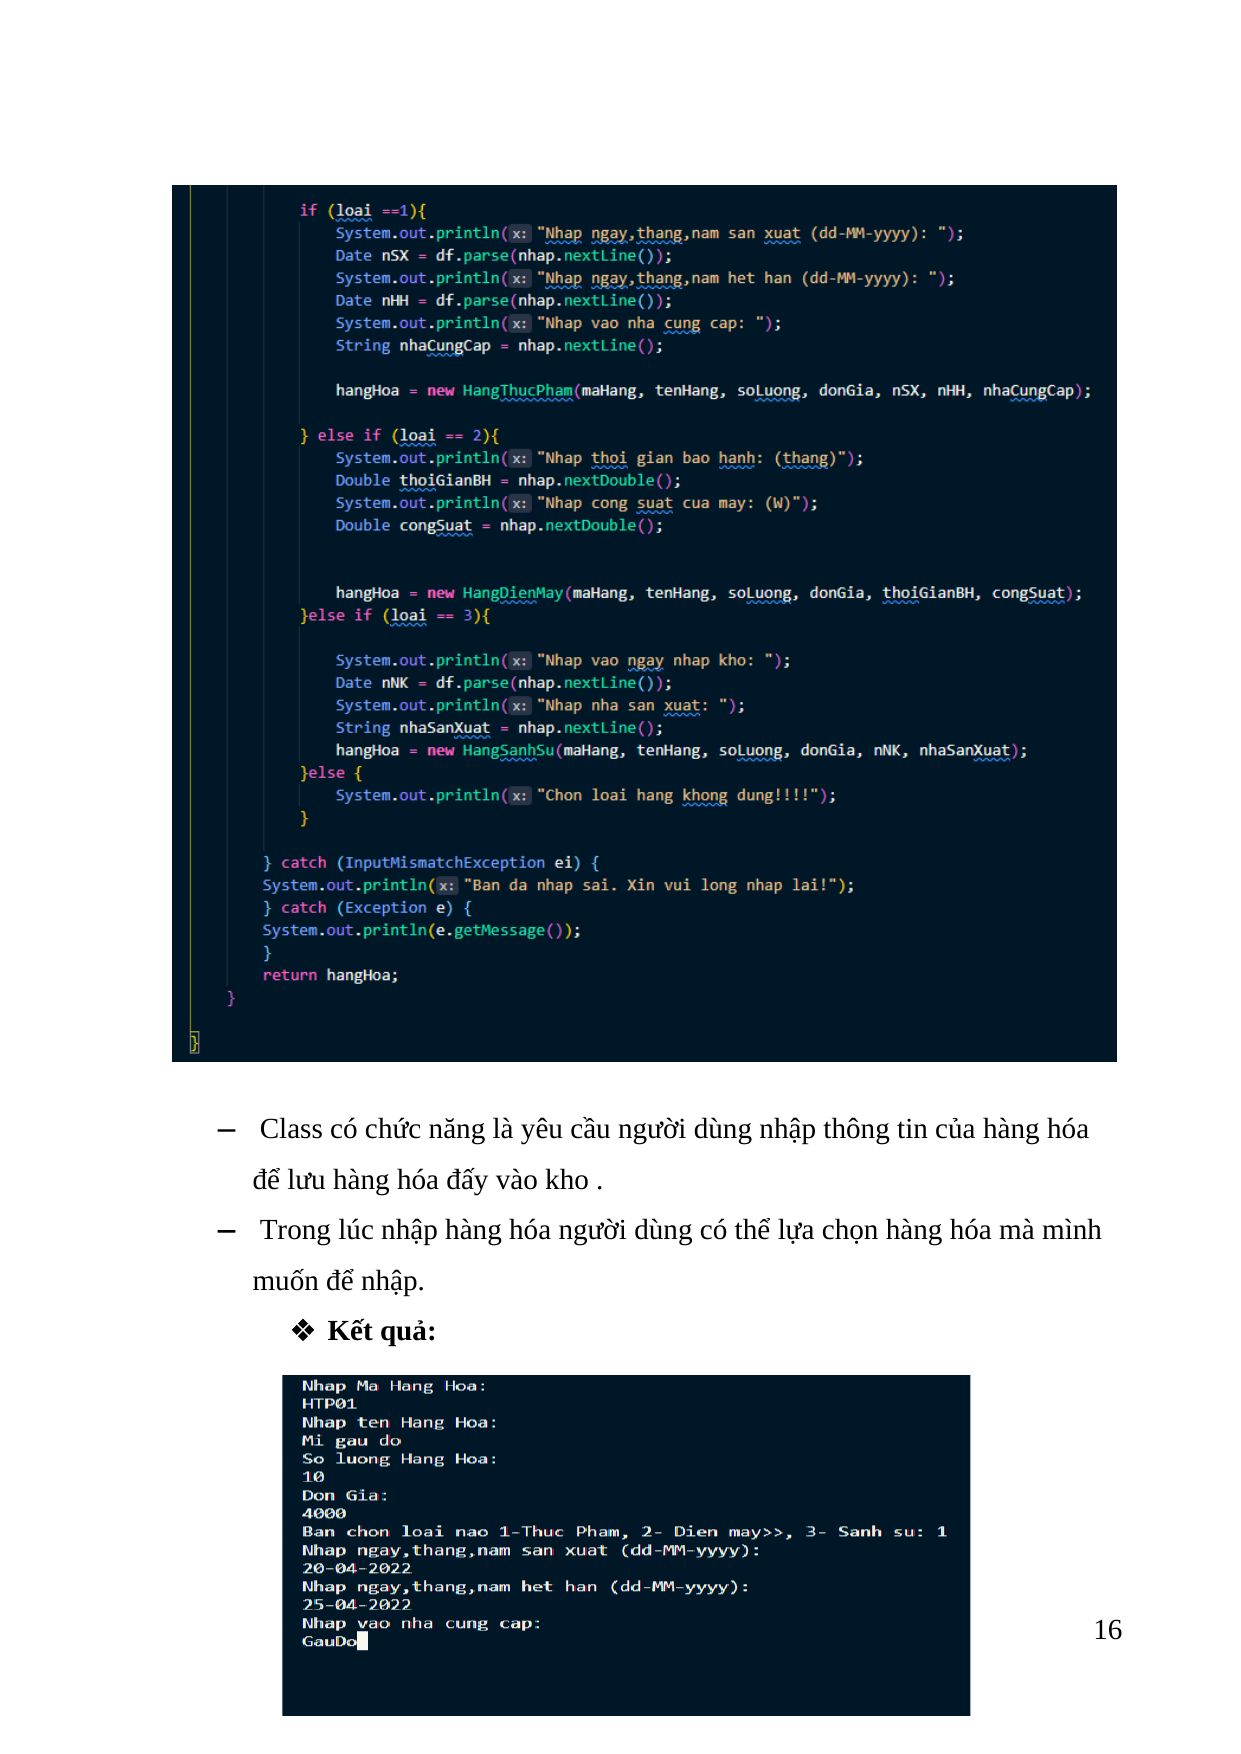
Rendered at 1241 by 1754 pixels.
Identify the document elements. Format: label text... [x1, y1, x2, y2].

list Kết quả: [290, 1313, 1122, 1347]
list Trong lúc nhập hàng hóa người dùng có thể lựa chọn hàng hóa mà mình muốn để nhập. [215, 1212, 1122, 1296]
picture [172, 185, 1117, 1062]
picture [282, 1375, 971, 1716]
